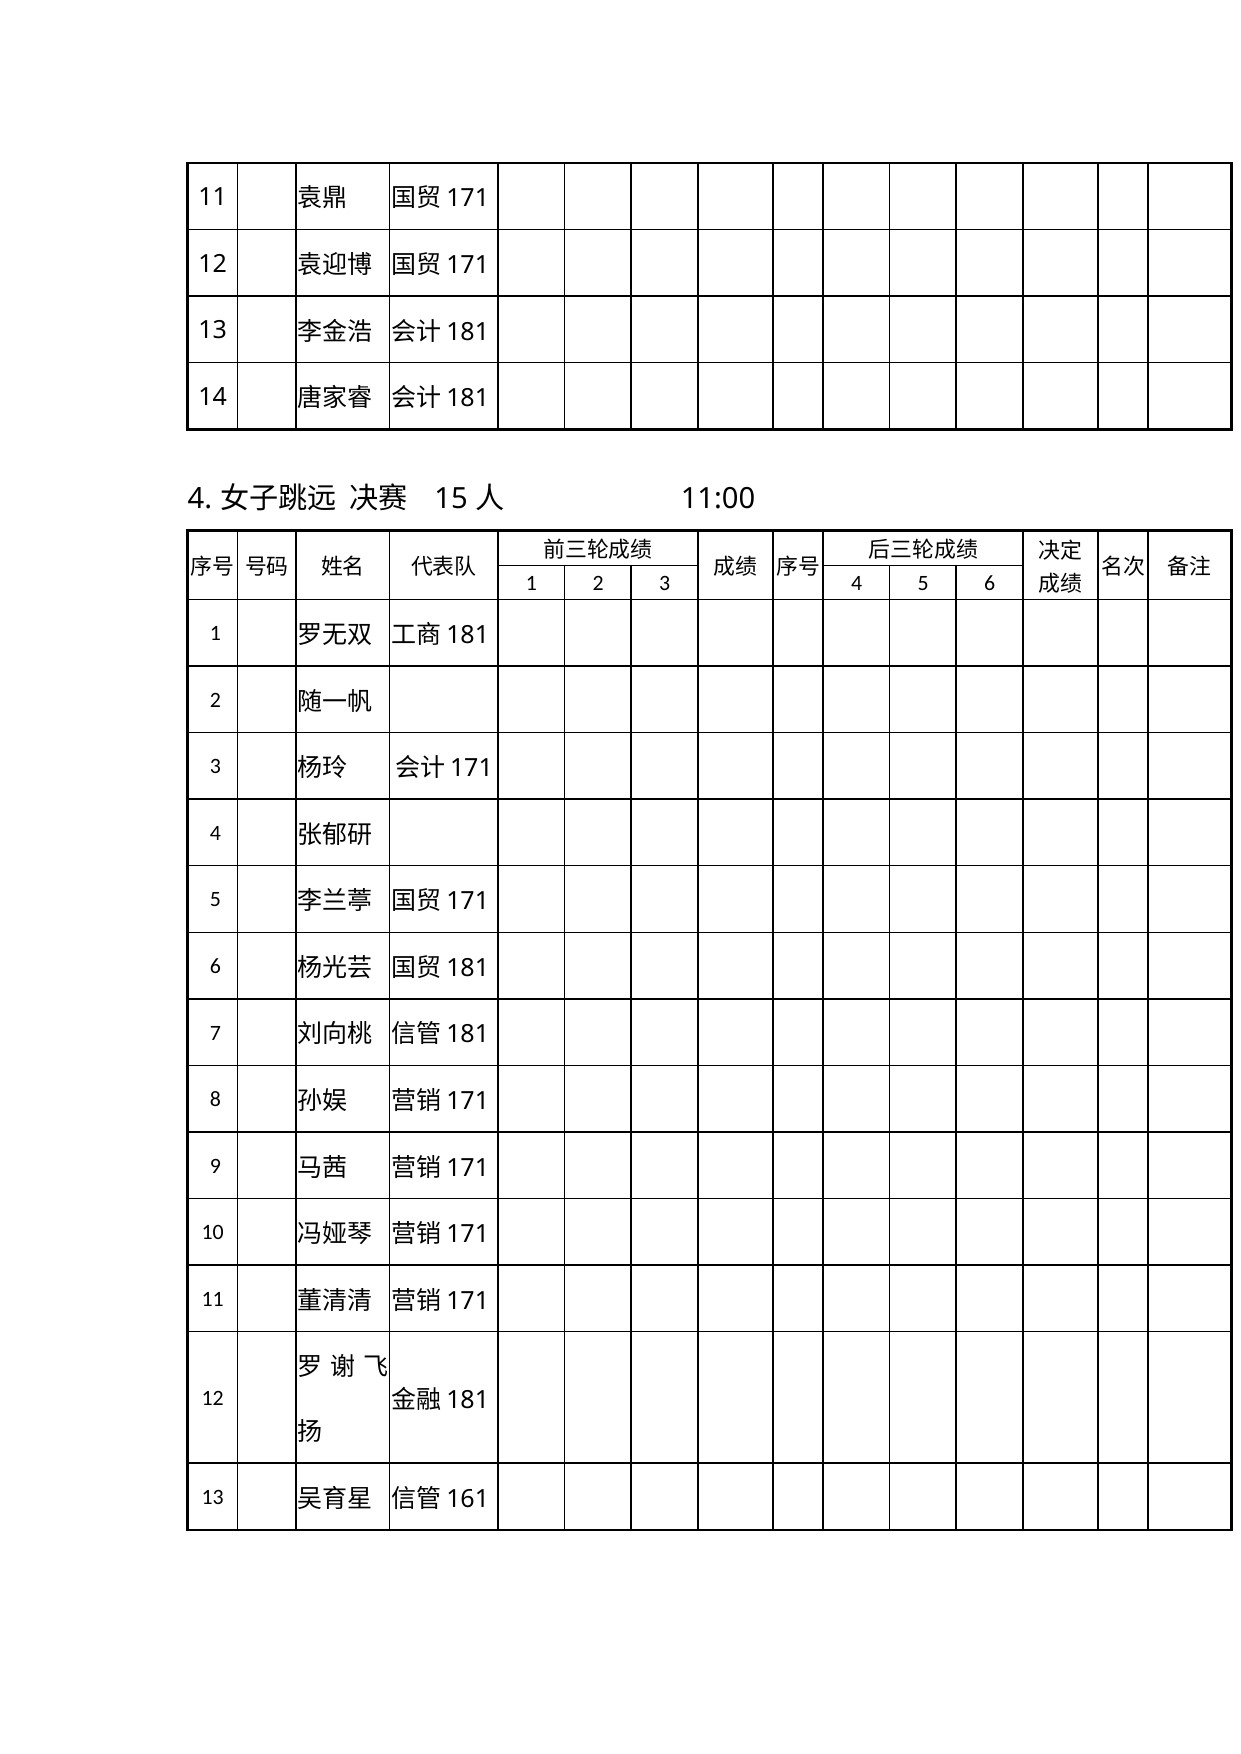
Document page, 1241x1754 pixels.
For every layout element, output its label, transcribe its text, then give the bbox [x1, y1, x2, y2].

table_cell [632, 600, 697, 665]
table_cell [957, 600, 1022, 665]
table_header 姓名 [297, 532, 389, 598]
table_cell [499, 866, 564, 931]
table_cell [499, 1199, 564, 1264]
table_cell 信管161 [390, 1464, 497, 1529]
table_cell 13 [189, 1464, 237, 1529]
table_cell [1099, 800, 1147, 865]
table_cell [774, 1464, 822, 1529]
table_cell [238, 363, 295, 428]
table_cell 信管181 [390, 1000, 497, 1064]
table_cell [1149, 1199, 1230, 1264]
table_cell 张郁研 [297, 800, 389, 865]
table_header 号码 [238, 532, 295, 598]
table_cell [957, 297, 1022, 362]
table_cell [565, 933, 630, 998]
table_cell [1099, 1464, 1147, 1529]
table_cell 吴育星 [297, 1464, 389, 1529]
table_cell [499, 1332, 564, 1462]
table_cell 国贸171 [390, 230, 497, 295]
table_cell [632, 1332, 697, 1462]
table_cell [632, 733, 697, 798]
table_cell [774, 600, 822, 665]
table_cell 罗谢飞扬 [297, 1332, 389, 1462]
table_cell [565, 733, 630, 798]
table_cell [699, 1464, 772, 1529]
table_cell 11 [189, 1266, 237, 1331]
table_cell [824, 866, 889, 931]
table_cell [824, 1000, 889, 1064]
table_cell [565, 667, 630, 732]
table_cell [565, 1332, 630, 1462]
list 女子跳远 决赛 15 人 11:00 [187, 464, 1053, 529]
table_cell [890, 1464, 955, 1529]
table_header 后三轮成绩 [824, 532, 1022, 564]
table_cell [1024, 933, 1097, 998]
table_cell [565, 1133, 630, 1198]
table_cell [1099, 1133, 1147, 1198]
table_cell [565, 1199, 630, 1264]
table_cell 3 [632, 566, 697, 598]
table_cell [824, 1266, 889, 1331]
table_cell [499, 733, 564, 798]
table_cell [565, 230, 630, 295]
table_cell [699, 667, 772, 732]
table_cell [565, 1000, 630, 1064]
table_cell [824, 933, 889, 998]
table_cell [238, 933, 295, 998]
table_cell 4 [824, 566, 889, 598]
table_cell [499, 1266, 564, 1331]
table_header 名次 [1099, 532, 1147, 598]
table_cell [957, 164, 1022, 228]
table_cell [774, 164, 822, 228]
table_cell 14 [189, 363, 237, 428]
table_cell 4 [189, 800, 237, 865]
table_cell 9 [189, 1133, 237, 1198]
table_cell [1149, 363, 1230, 428]
table_header 序号 [774, 532, 822, 598]
table_cell [565, 800, 630, 865]
table_cell [957, 866, 1022, 931]
table_cell [1149, 230, 1230, 295]
table_cell [774, 297, 822, 362]
table_cell [499, 933, 564, 998]
table_cell [824, 667, 889, 732]
table_cell [890, 933, 955, 998]
table_header 序号 [189, 532, 237, 598]
table_cell [824, 1066, 889, 1131]
table_cell [1099, 733, 1147, 798]
table_cell [890, 866, 955, 931]
table_cell [957, 1332, 1022, 1462]
table_cell [1149, 1464, 1230, 1529]
table_cell [565, 1066, 630, 1131]
table_cell 金融181 [390, 1332, 497, 1462]
table_cell [565, 164, 630, 228]
table_cell [1024, 297, 1097, 362]
table_cell [238, 164, 295, 228]
table_cell [890, 363, 955, 428]
table_cell [957, 1199, 1022, 1264]
table_cell [632, 230, 697, 295]
table_cell [824, 733, 889, 798]
table_cell 国贸181 [390, 933, 497, 998]
table_cell [1024, 230, 1097, 295]
table_cell [890, 600, 955, 665]
table_cell [774, 733, 822, 798]
table_cell [699, 933, 772, 998]
table_cell [238, 733, 295, 798]
table_cell [565, 1464, 630, 1529]
table_cell 会计181 [390, 297, 497, 362]
table_cell [699, 230, 772, 295]
table_cell [957, 1000, 1022, 1064]
table_cell [774, 1133, 822, 1198]
table_cell 刘向桃 [297, 1000, 389, 1064]
table_cell [1149, 667, 1230, 732]
table_cell [1099, 933, 1147, 998]
table_cell 5 [890, 566, 955, 598]
table_cell [1024, 363, 1097, 428]
table_cell [1099, 667, 1147, 732]
table_cell 8 [189, 1066, 237, 1131]
table_cell [774, 800, 822, 865]
table_cell [699, 1066, 772, 1131]
table_cell [1149, 800, 1230, 865]
table_cell [632, 297, 697, 362]
table_cell [774, 1199, 822, 1264]
table_cell [499, 800, 564, 865]
table_cell [390, 667, 497, 732]
table_cell [890, 1332, 955, 1462]
table_cell [238, 600, 295, 665]
table_cell [1024, 1464, 1097, 1529]
table_cell [632, 800, 697, 865]
table_cell [824, 1133, 889, 1198]
table_cell [890, 1266, 955, 1331]
table_cell [824, 297, 889, 362]
table_cell [824, 363, 889, 428]
table_cell [699, 1000, 772, 1064]
table_cell [890, 297, 955, 362]
table_cell [1024, 600, 1097, 665]
table_cell [499, 667, 564, 732]
table_cell [774, 1000, 822, 1064]
table_cell 13 [189, 297, 237, 362]
table_cell [238, 1332, 295, 1462]
table_cell [890, 230, 955, 295]
table_cell [238, 1133, 295, 1198]
table_cell [890, 1066, 955, 1131]
table_cell [499, 363, 564, 428]
table_cell [1024, 733, 1097, 798]
table_cell [774, 1066, 822, 1131]
table_cell 1 [499, 566, 564, 598]
table_cell 1 [189, 600, 237, 665]
table_cell [957, 1066, 1022, 1131]
table_cell 会计181 [390, 363, 497, 428]
table_cell [1024, 1066, 1097, 1131]
table_header 备注 [1149, 532, 1230, 598]
table_cell [957, 230, 1022, 295]
table_cell [774, 363, 822, 428]
table_cell 袁迎博 [297, 230, 389, 295]
table_cell [499, 164, 564, 228]
table_cell [1149, 866, 1230, 931]
table_cell [499, 1464, 564, 1529]
table_cell 营销171 [390, 1066, 497, 1131]
table_cell [565, 1266, 630, 1331]
table_cell [1149, 1066, 1230, 1131]
table_cell [238, 297, 295, 362]
table_cell 12 [189, 1332, 237, 1462]
table_cell [1099, 1199, 1147, 1264]
table_cell [699, 800, 772, 865]
table_cell [632, 1266, 697, 1331]
table_cell 袁鼎 [297, 164, 389, 228]
table_header 决定 成绩 [1024, 532, 1097, 598]
table_cell [238, 230, 295, 295]
table_cell [632, 667, 697, 732]
table_cell [1024, 866, 1097, 931]
table_cell [1099, 1266, 1147, 1331]
table_cell [632, 363, 697, 428]
table_header 前三轮成绩 [499, 532, 697, 564]
table_cell 国贸171 [390, 164, 497, 228]
table_cell [1149, 297, 1230, 362]
table_cell [1099, 363, 1147, 428]
table_cell [1099, 164, 1147, 228]
table_cell [1099, 866, 1147, 931]
table_cell 马茜 [297, 1133, 389, 1198]
table_cell 3 [189, 733, 237, 798]
table_cell [957, 800, 1022, 865]
table_cell 12 [189, 230, 237, 295]
table_cell [1099, 600, 1147, 665]
table_cell [774, 1266, 822, 1331]
table_cell 营销171 [390, 1133, 497, 1198]
table_cell [699, 164, 772, 228]
table_cell [1149, 1266, 1230, 1331]
table_cell [238, 800, 295, 865]
table_cell [632, 866, 697, 931]
table_cell [1099, 1066, 1147, 1131]
table_cell 7 [189, 1000, 237, 1064]
table_cell [699, 1266, 772, 1331]
table_cell [1099, 230, 1147, 295]
table_cell [824, 1464, 889, 1529]
table_cell 李金浩 [297, 297, 389, 362]
table_cell 杨光芸 [297, 933, 389, 998]
table_cell [565, 866, 630, 931]
table_cell [824, 1199, 889, 1264]
table_cell [499, 230, 564, 295]
table_cell [632, 1199, 697, 1264]
table_cell [699, 733, 772, 798]
table_cell [699, 297, 772, 362]
table_cell [699, 1133, 772, 1198]
table_header 代表队 [390, 532, 497, 598]
table_cell 冯娅琴 [297, 1199, 389, 1264]
table_cell [1099, 297, 1147, 362]
table_cell [1149, 733, 1230, 798]
table_cell [774, 230, 822, 295]
table_cell [1149, 1000, 1230, 1064]
table_cell [632, 164, 697, 228]
table_cell 罗无双 [297, 600, 389, 665]
table_cell [238, 866, 295, 931]
table_cell 董清清 [297, 1266, 389, 1331]
table_cell [499, 1000, 564, 1064]
table_cell 6 [957, 566, 1022, 598]
table_cell [565, 363, 630, 428]
table_cell [890, 1199, 955, 1264]
table_cell [774, 667, 822, 732]
table_cell [890, 733, 955, 798]
table_cell [1149, 164, 1230, 228]
table_cell [390, 800, 497, 865]
table_cell [699, 363, 772, 428]
table_cell [499, 1066, 564, 1131]
table_cell 唐家睿 [297, 363, 389, 428]
table_cell [1099, 1332, 1147, 1462]
table_cell [499, 600, 564, 665]
table_cell 5 [189, 866, 237, 931]
table_cell [699, 1332, 772, 1462]
table_cell 2 [189, 667, 237, 732]
table_cell 随一帆 [297, 667, 389, 732]
table_cell [565, 600, 630, 665]
table_cell [824, 164, 889, 228]
table_cell [957, 1266, 1022, 1331]
table_cell [1024, 800, 1097, 865]
table_cell 6 [189, 933, 237, 998]
table_cell [699, 600, 772, 665]
table_cell [238, 1000, 295, 1064]
table_cell [632, 933, 697, 998]
table_cell [1024, 1133, 1097, 1198]
table_cell [1024, 1000, 1097, 1064]
table_cell [957, 667, 1022, 732]
table_cell [824, 230, 889, 295]
table_cell [238, 1464, 295, 1529]
table_cell [824, 800, 889, 865]
table_cell [890, 164, 955, 228]
table_cell [699, 866, 772, 931]
table_cell 营销171 [390, 1199, 497, 1264]
table_cell [699, 1199, 772, 1264]
table_cell 营销171 [390, 1266, 497, 1331]
table_cell [632, 1000, 697, 1064]
table_cell 工商181 [390, 600, 497, 665]
table_cell [1024, 1332, 1097, 1462]
table_cell [890, 1133, 955, 1198]
table_cell 李兰葶 [297, 866, 389, 931]
table_cell [632, 1464, 697, 1529]
table_cell 会计171 [390, 733, 497, 798]
table_cell 杨玲 [297, 733, 389, 798]
table_cell [565, 297, 630, 362]
table_cell [1149, 1133, 1230, 1198]
table_cell [890, 667, 955, 732]
table_cell [499, 1133, 564, 1198]
table_cell [957, 363, 1022, 428]
table_cell [957, 1133, 1022, 1198]
table_cell [1024, 667, 1097, 732]
table_cell [774, 933, 822, 998]
table_cell [1149, 1332, 1230, 1462]
table_cell [1149, 933, 1230, 998]
table_cell [238, 667, 295, 732]
table_cell [774, 866, 822, 931]
table_cell [1099, 1000, 1147, 1064]
table_cell 国贸171 [390, 866, 497, 931]
table_cell [632, 1133, 697, 1198]
table_cell [1024, 164, 1097, 228]
table_cell 11 [189, 164, 237, 228]
table_cell [774, 1332, 822, 1462]
table_cell [238, 1266, 295, 1331]
table_cell [238, 1199, 295, 1264]
table_cell [499, 297, 564, 362]
table_cell [632, 1066, 697, 1131]
table_cell [824, 600, 889, 665]
table_cell [890, 800, 955, 865]
table_cell [1024, 1199, 1097, 1264]
table_cell [1149, 600, 1230, 665]
table_cell [1024, 1266, 1097, 1331]
table_cell [957, 733, 1022, 798]
table_cell 10 [189, 1199, 237, 1264]
table_cell [238, 1066, 295, 1131]
table_cell [824, 1332, 889, 1462]
table_cell [957, 933, 1022, 998]
table_header 成绩 [699, 532, 772, 598]
table_cell [890, 1000, 955, 1064]
table_cell [957, 1464, 1022, 1529]
table_cell 2 [565, 566, 630, 598]
table_cell 孙娱 [297, 1066, 389, 1131]
